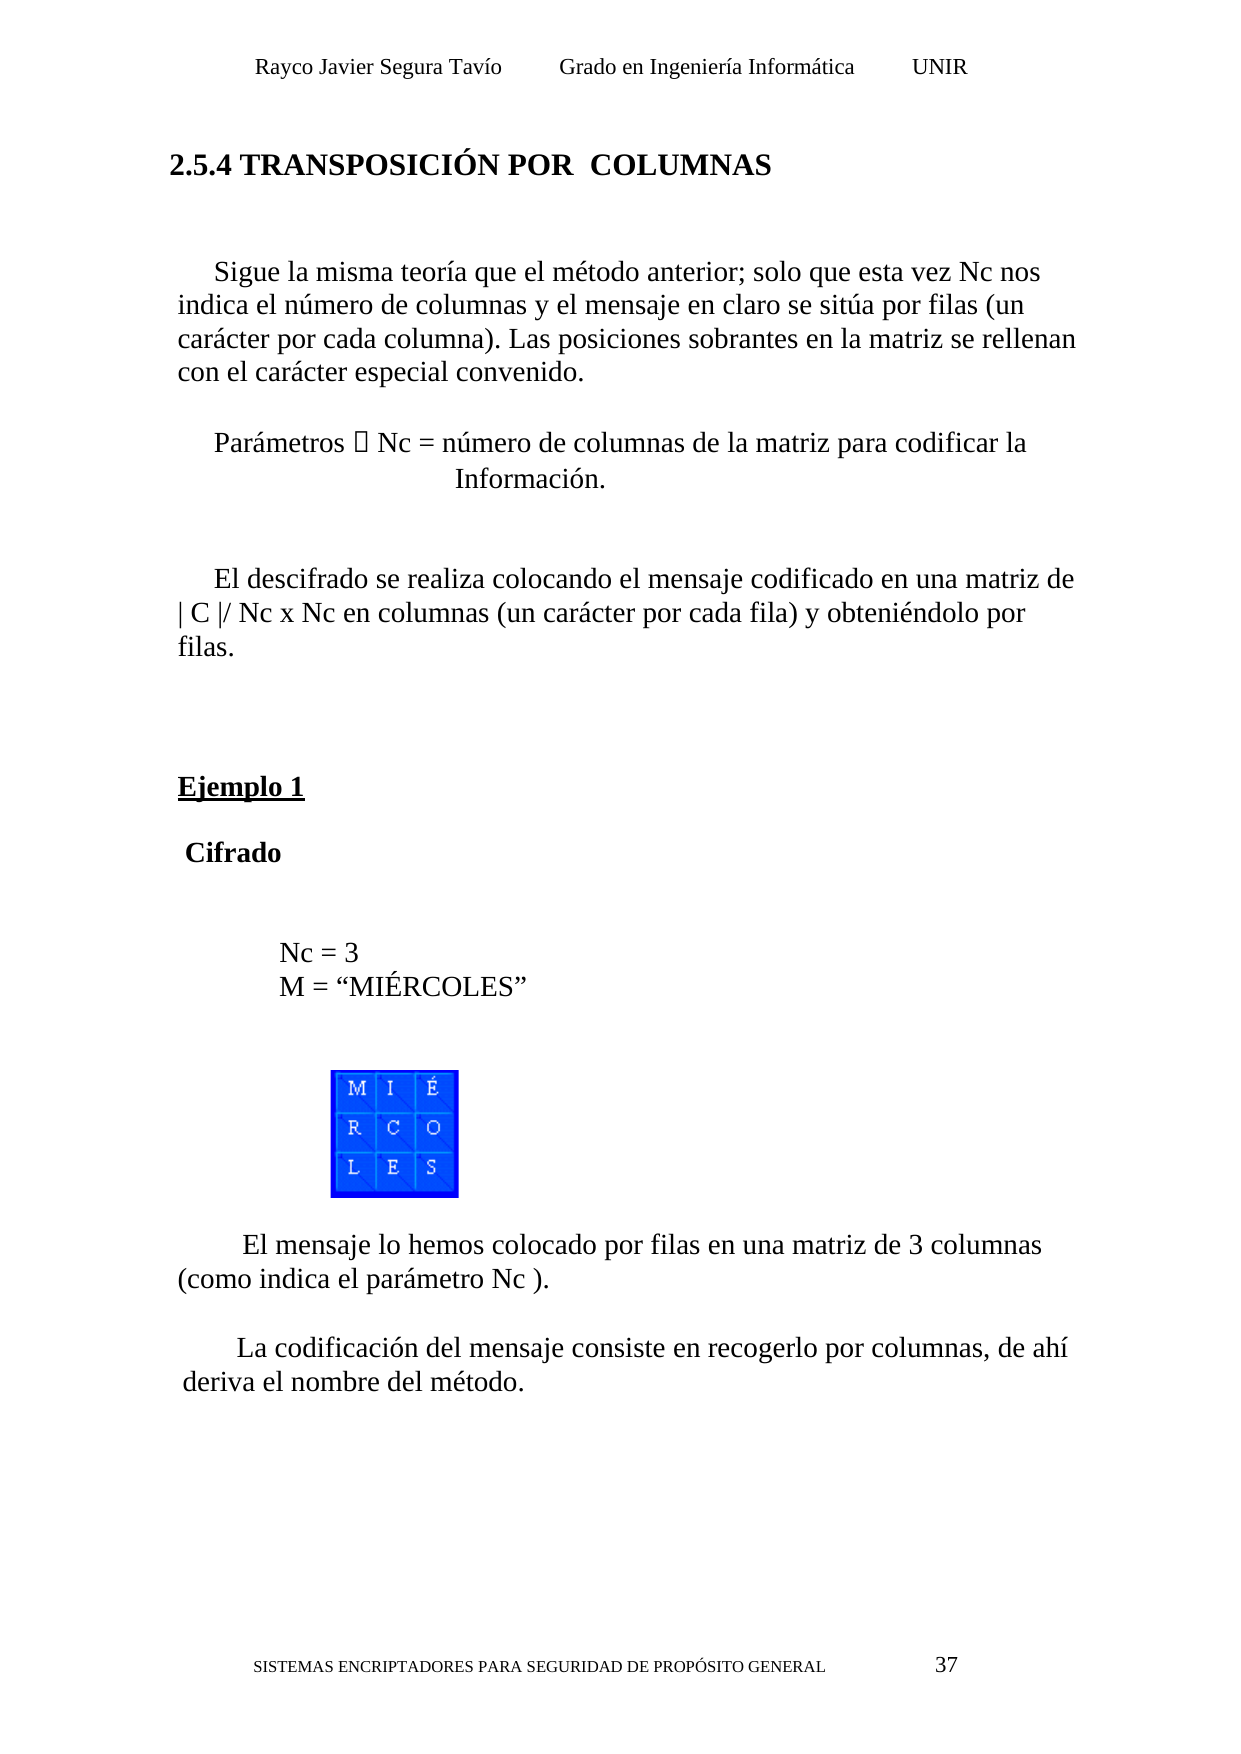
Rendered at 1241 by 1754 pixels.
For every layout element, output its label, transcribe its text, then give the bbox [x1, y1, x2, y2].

text Ejemplo 1 [177, 769, 1240, 802]
text Nc = 3 [279, 936, 1240, 969]
text La codificación del mensaje consiste en recogerlo por columnas, de ahí [236, 1330, 1240, 1364]
text Cifrado [184, 836, 1240, 869]
text deriva el nombre del método. [14, 1364, 1240, 1398]
picture [330, 1070, 459, 1198]
text El descifrado se realiza colocando el mensaje codificado en una matriz de [214, 562, 1240, 596]
text Parámetros  Nc = número de columnas de la matriz para codificar la Información. [214, 422, 1039, 495]
text | C |/ Nc x Nc en columnas (un carácter por cada fila) y obteniéndolo por filas. [177, 596, 1027, 663]
subtitle 2.5.4 TRANSPOSICIÓN POR COLUMNAS [107, 147, 1240, 183]
text Sigue la misma teoría que el método anterior; solo que esta vez Nc nos indica el número de columnas y el mensaje en claro se sitúa por filas (un carácter por cada columna). Las posiciones sobrantes en la matriz se rellenan con el carácter especial convenido. [177, 254, 1078, 388]
text M = “MIÉRCOLES” [279, 969, 1240, 1003]
text El mensaje lo hemos colocado por filas en una matriz de 3 columnas (como indica el parámetro Nc ). [177, 1227, 1044, 1294]
